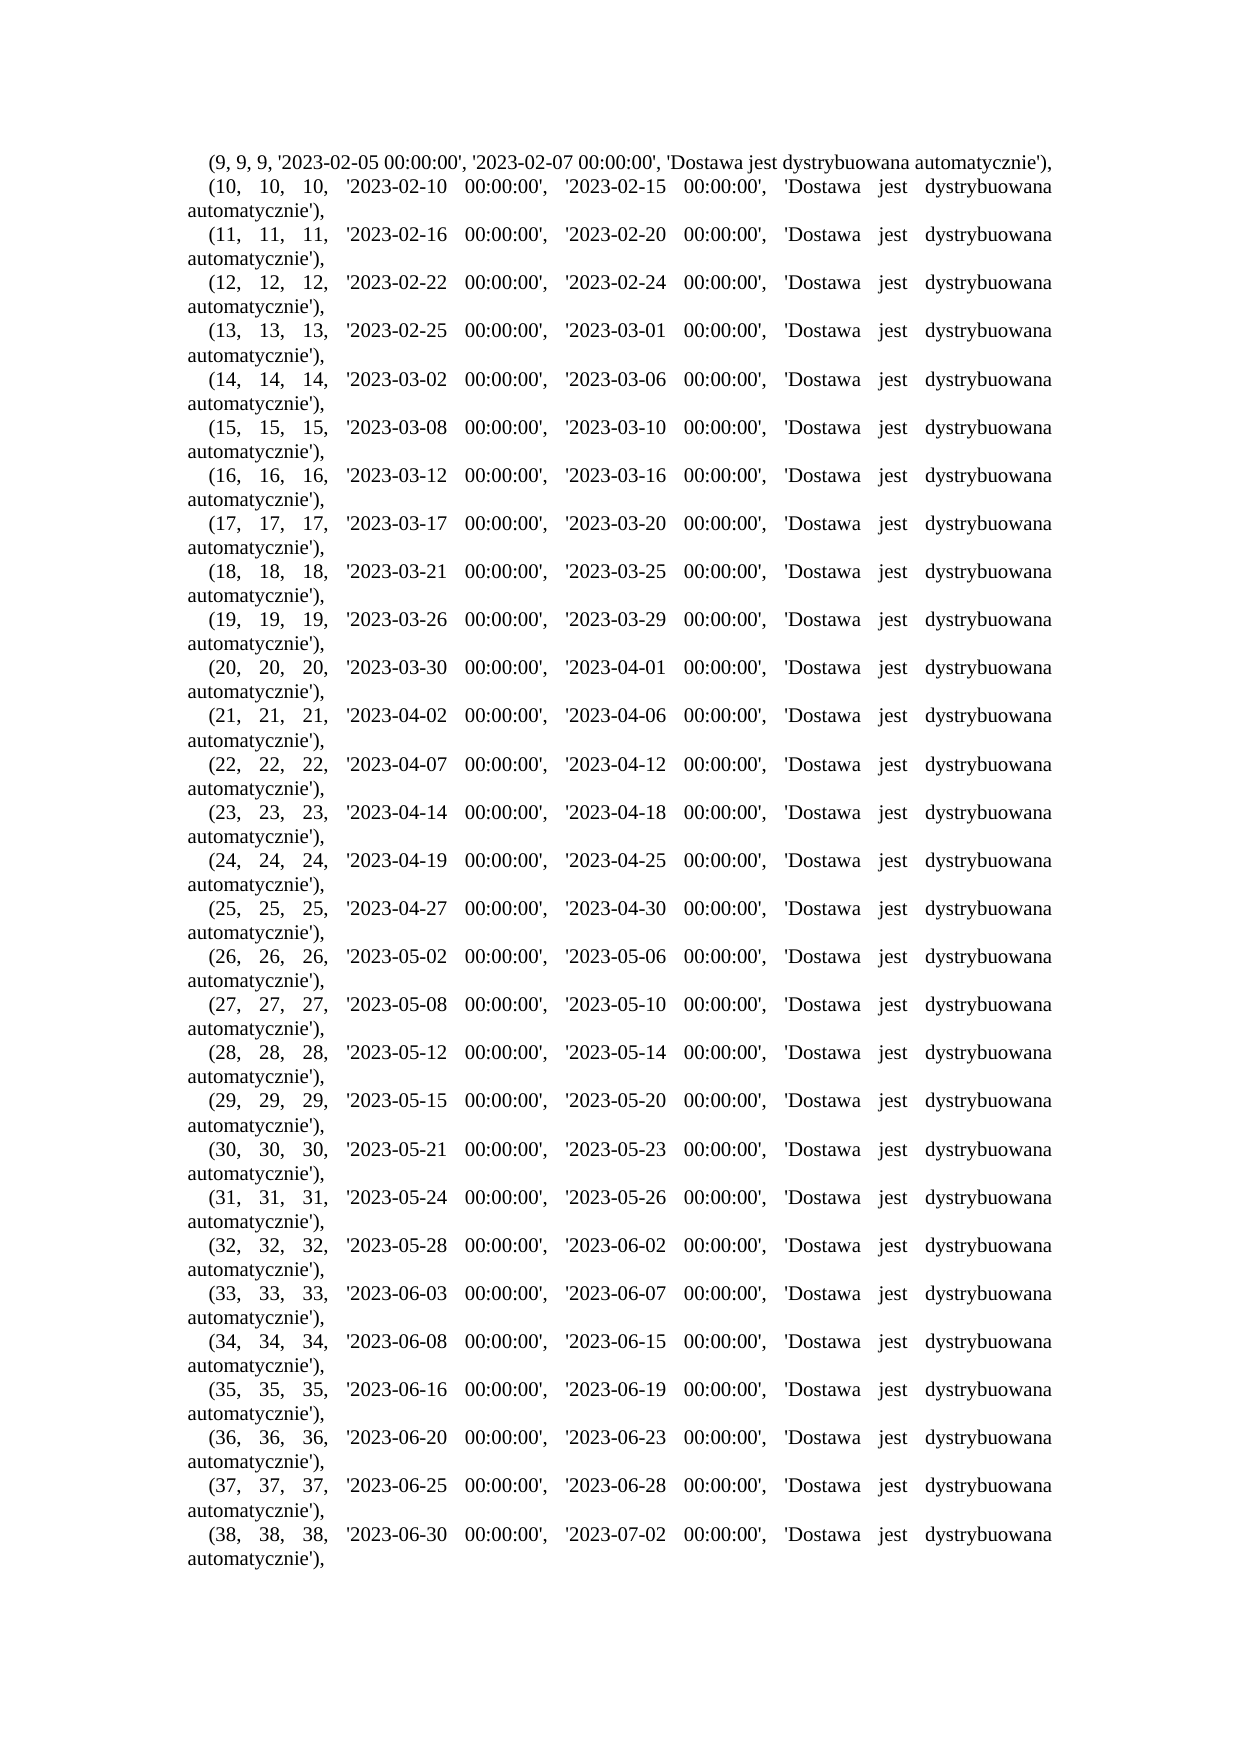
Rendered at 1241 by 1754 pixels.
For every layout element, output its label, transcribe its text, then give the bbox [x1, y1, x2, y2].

list (24, 24, 24, '2023-04-19 00:00:00', '2023-04-25 00:00:00', 'Dostawa jest dystrybuowana automatycznie'), [187, 848, 1053, 896]
list (32, 32, 32, '2023-05-28 00:00:00', '2023-06-02 00:00:00', 'Dostawa jest dystrybuowana automatycznie'), [187, 1233, 1053, 1281]
list (9, 9, 9, '2023-02-05 00:00:00', '2023-02-07 00:00:00', 'Dostawa jest dystrybuowana automatycznie'), [187, 150, 1053, 174]
list (17, 17, 17, '2023-03-17 00:00:00', '2023-03-20 00:00:00', 'Dostawa jest dystrybuowana automatycznie'), [187, 511, 1053, 559]
list (11, 11, 11, '2023-02-16 00:00:00', '2023-02-20 00:00:00', 'Dostawa jest dystrybuowana automatycznie'), [187, 222, 1053, 270]
list (30, 30, 30, '2023-05-21 00:00:00', '2023-05-23 00:00:00', 'Dostawa jest dystrybuowana automatycznie'), [187, 1137, 1053, 1185]
list (14, 14, 14, '2023-03-02 00:00:00', '2023-03-06 00:00:00', 'Dostawa jest dystrybuowana automatycznie'), [187, 367, 1053, 415]
list (12, 12, 12, '2023-02-22 00:00:00', '2023-02-24 00:00:00', 'Dostawa jest dystrybuowana automatycznie'), [187, 270, 1053, 318]
list (16, 16, 16, '2023-03-12 00:00:00', '2023-03-16 00:00:00', 'Dostawa jest dystrybuowana automatycznie'), [187, 463, 1053, 511]
list (37, 37, 37, '2023-06-25 00:00:00', '2023-06-28 00:00:00', 'Dostawa jest dystrybuowana automatycznie'), [187, 1473, 1053, 1522]
list (36, 36, 36, '2023-06-20 00:00:00', '2023-06-23 00:00:00', 'Dostawa jest dystrybuowana automatycznie'), [187, 1425, 1053, 1473]
list (13, 13, 13, '2023-02-25 00:00:00', '2023-03-01 00:00:00', 'Dostawa jest dystrybuowana automatycznie'), [187, 318, 1053, 367]
list (10, 10, 10, '2023-02-10 00:00:00', '2023-02-15 00:00:00', 'Dostawa jest dystrybuowana automatycznie'), [187, 174, 1053, 222]
list (35, 35, 35, '2023-06-16 00:00:00', '2023-06-19 00:00:00', 'Dostawa jest dystrybuowana automatycznie'), [187, 1377, 1053, 1425]
list (31, 31, 31, '2023-05-24 00:00:00', '2023-05-26 00:00:00', 'Dostawa jest dystrybuowana automatycznie'), [187, 1185, 1053, 1233]
list (29, 29, 29, '2023-05-15 00:00:00', '2023-05-20 00:00:00', 'Dostawa jest dystrybuowana automatycznie'), [187, 1088, 1053, 1137]
list (33, 33, 33, '2023-06-03 00:00:00', '2023-06-07 00:00:00', 'Dostawa jest dystrybuowana automatycznie'), [187, 1281, 1053, 1329]
list (21, 21, 21, '2023-04-02 00:00:00', '2023-04-06 00:00:00', 'Dostawa jest dystrybuowana automatycznie'), [187, 703, 1053, 752]
list (27, 27, 27, '2023-05-08 00:00:00', '2023-05-10 00:00:00', 'Dostawa jest dystrybuowana automatycznie'), [187, 992, 1053, 1040]
list (26, 26, 26, '2023-05-02 00:00:00', '2023-05-06 00:00:00', 'Dostawa jest dystrybuowana automatycznie'), [187, 944, 1053, 992]
list (22, 22, 22, '2023-04-07 00:00:00', '2023-04-12 00:00:00', 'Dostawa jest dystrybuowana automatycznie'), [187, 752, 1053, 800]
list (38, 38, 38, '2023-06-30 00:00:00', '2023-07-02 00:00:00', 'Dostawa jest dystrybuowana automatycznie'), [187, 1522, 1053, 1570]
list (28, 28, 28, '2023-05-12 00:00:00', '2023-05-14 00:00:00', 'Dostawa jest dystrybuowana automatycznie'), [187, 1040, 1053, 1088]
list (34, 34, 34, '2023-06-08 00:00:00', '2023-06-15 00:00:00', 'Dostawa jest dystrybuowana automatycznie'), [187, 1329, 1053, 1377]
list (19, 19, 19, '2023-03-26 00:00:00', '2023-03-29 00:00:00', 'Dostawa jest dystrybuowana automatycznie'), [187, 607, 1053, 655]
list (25, 25, 25, '2023-04-27 00:00:00', '2023-04-30 00:00:00', 'Dostawa jest dystrybuowana automatycznie'), [187, 896, 1053, 944]
list (23, 23, 23, '2023-04-14 00:00:00', '2023-04-18 00:00:00', 'Dostawa jest dystrybuowana automatycznie'), [187, 800, 1053, 848]
list (20, 20, 20, '2023-03-30 00:00:00', '2023-04-01 00:00:00', 'Dostawa jest dystrybuowana automatycznie'), [187, 655, 1053, 703]
list (15, 15, 15, '2023-03-08 00:00:00', '2023-03-10 00:00:00', 'Dostawa jest dystrybuowana automatycznie'), [187, 415, 1053, 463]
list (18, 18, 18, '2023-03-21 00:00:00', '2023-03-25 00:00:00', 'Dostawa jest dystrybuowana automatycznie'), [187, 559, 1053, 607]
